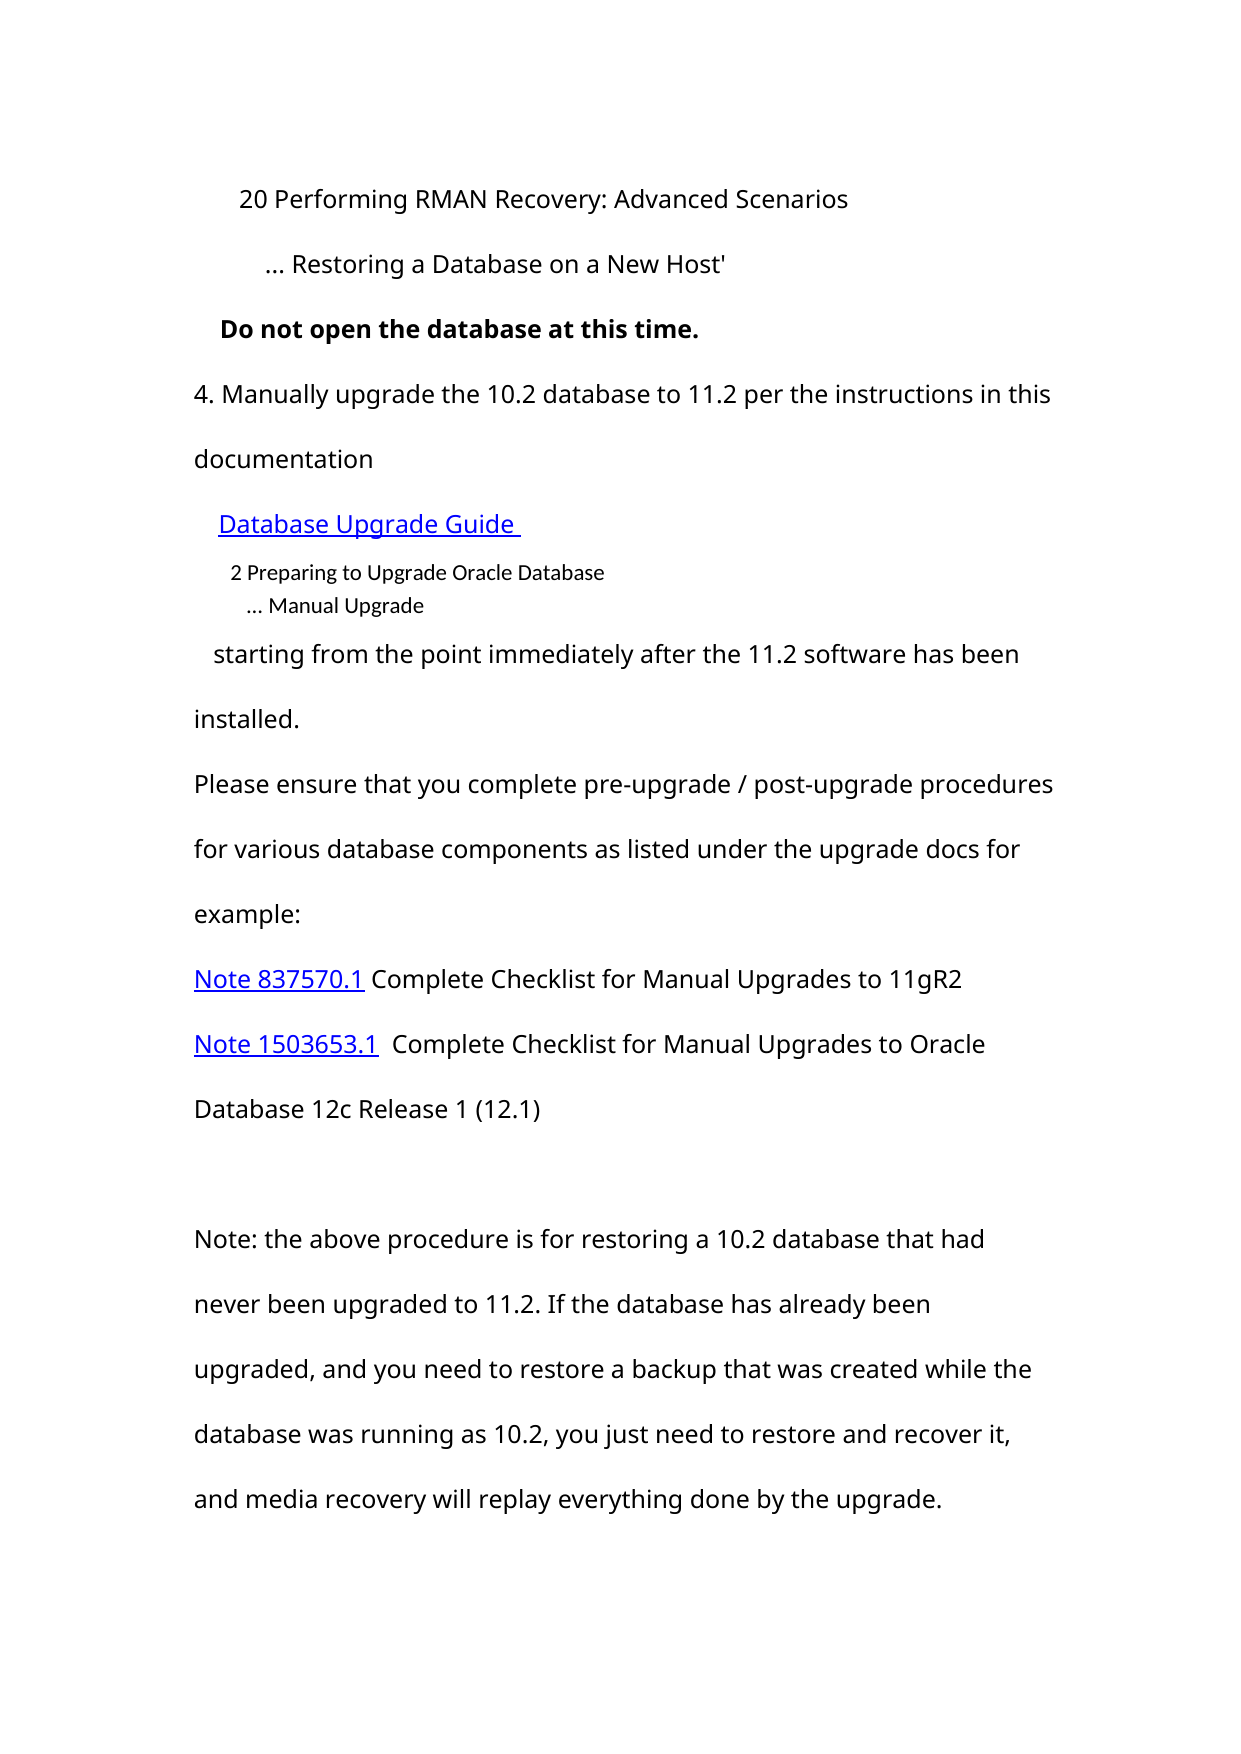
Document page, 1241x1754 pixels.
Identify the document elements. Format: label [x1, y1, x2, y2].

table_header [188, 162, 1065, 1535]
